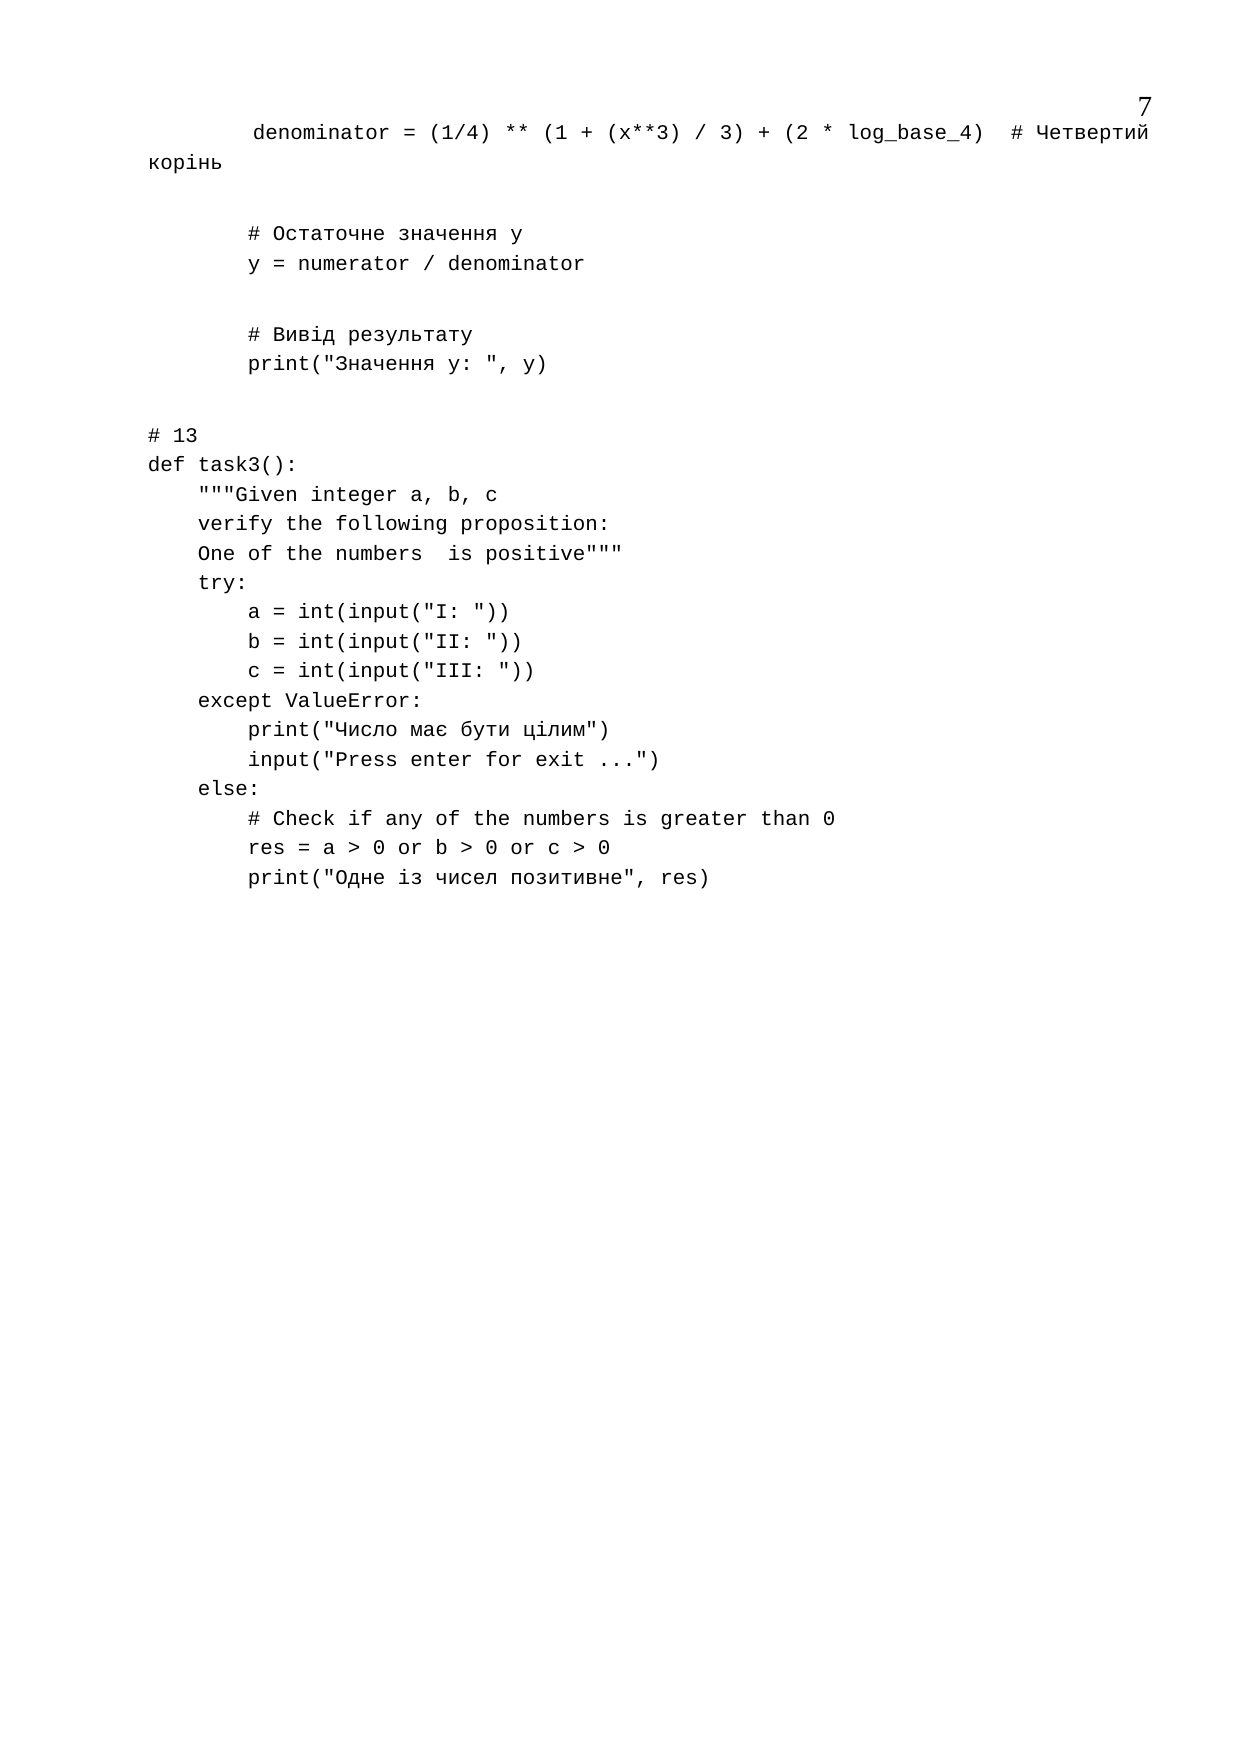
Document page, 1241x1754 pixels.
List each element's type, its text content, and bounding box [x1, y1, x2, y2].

text # Остаточне значення y [148, 223, 1152, 247]
text """Given integer a, b, c [148, 484, 1152, 507]
text # 13 [148, 425, 1152, 448]
text # Check if any of the numbers is greater than 0 [148, 808, 1152, 832]
text print("Одне із чисел позитивне", res) [148, 867, 1152, 891]
text def task3(): [148, 454, 1152, 478]
text else: [148, 778, 1152, 802]
text input("Press enter for exit ...") [148, 749, 1152, 773]
text try: [148, 572, 1152, 596]
text print("Число має бути цілим") [148, 719, 1152, 743]
text denominator = (1/4) ** (1 + (x**3) / 3) + (2 * log_base_4) # Четвертий корінь [148, 122, 1152, 175]
text # Вивід результату [148, 324, 1152, 347]
text res = a > 0 or b > 0 or c > 0 [148, 837, 1152, 861]
text y = numerator / denominator [148, 252, 1152, 276]
text b = int(input("II: ")) [148, 631, 1152, 655]
text verify the following proposition: [148, 513, 1152, 537]
text a = int(input("I: ")) [148, 602, 1152, 625]
text except ValueError: [148, 690, 1152, 714]
text One of the numbers is positive""" [148, 543, 1152, 566]
text c = int(input("III: ")) [148, 661, 1152, 684]
text print("Значення y: ", y) [148, 353, 1152, 377]
